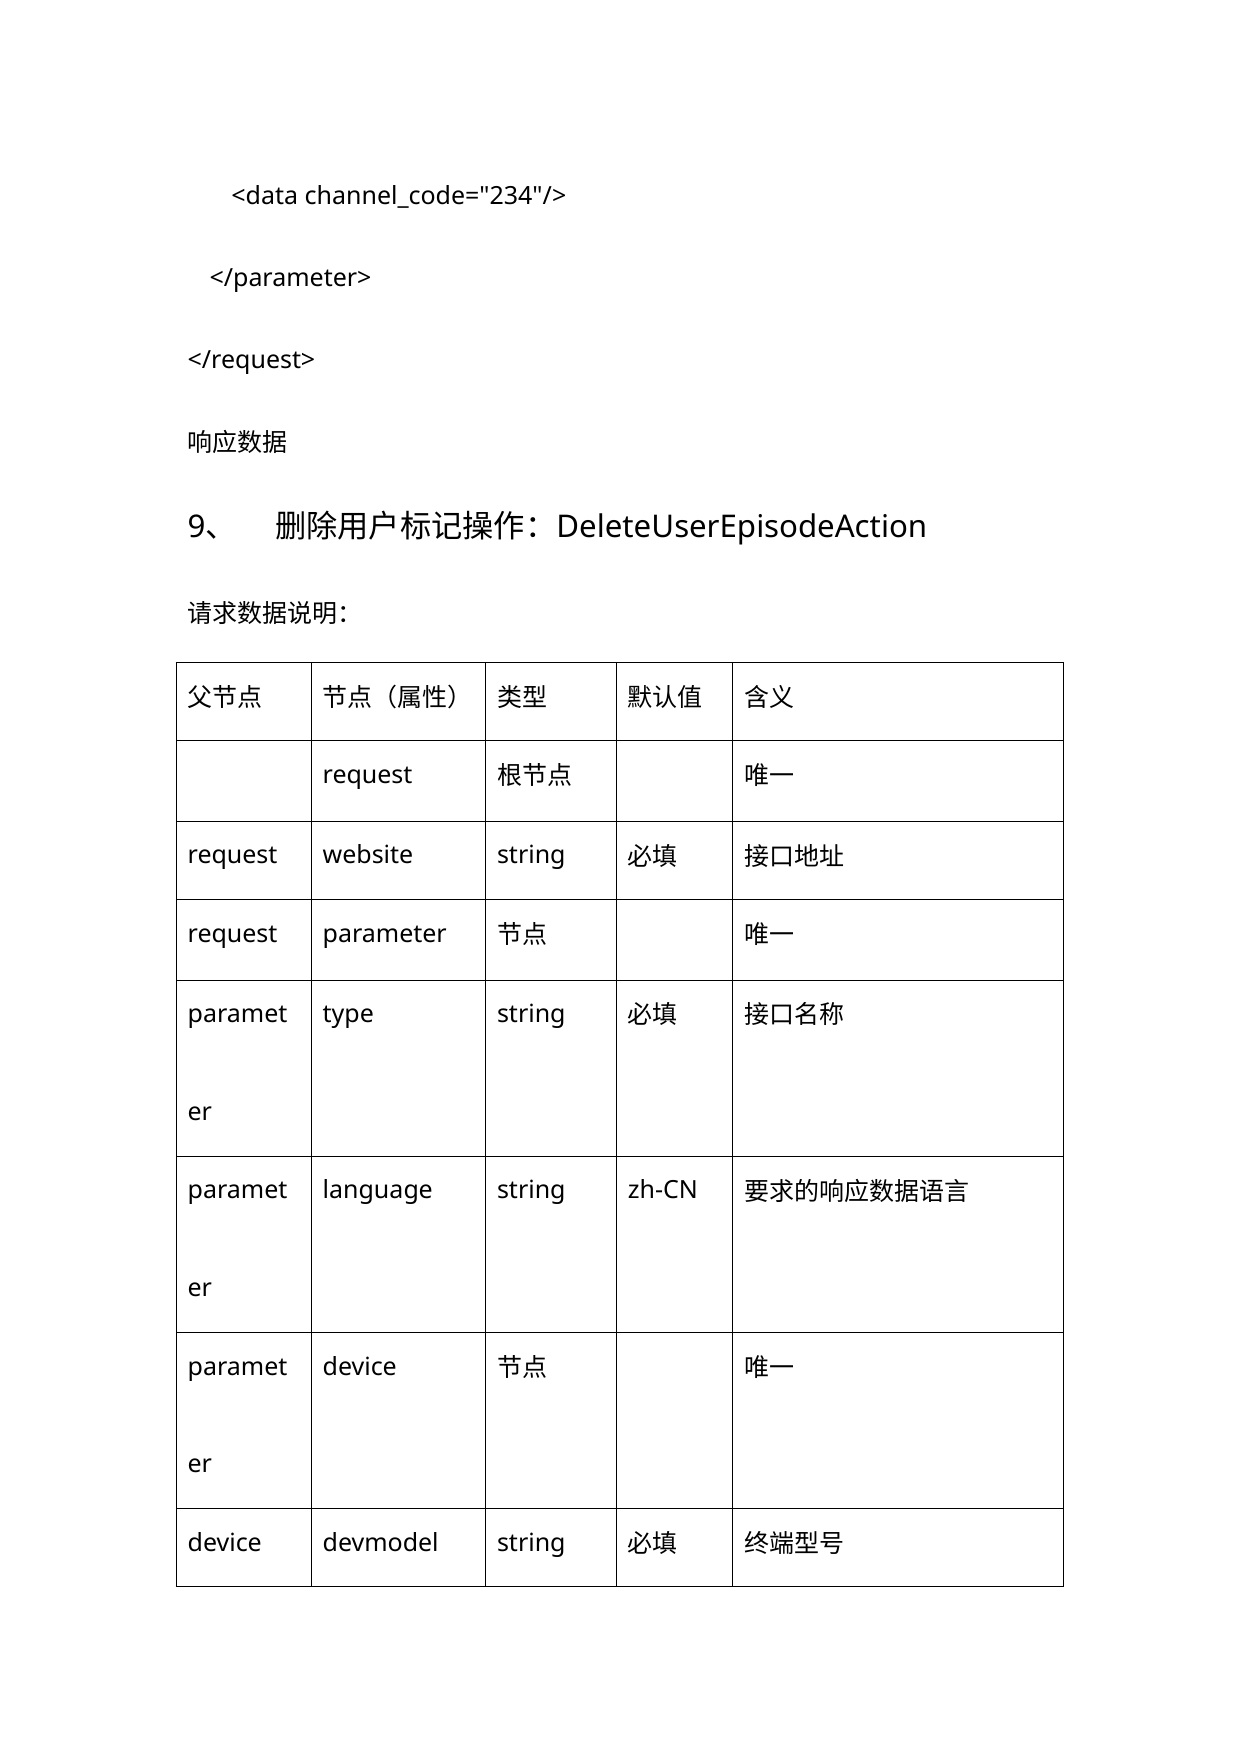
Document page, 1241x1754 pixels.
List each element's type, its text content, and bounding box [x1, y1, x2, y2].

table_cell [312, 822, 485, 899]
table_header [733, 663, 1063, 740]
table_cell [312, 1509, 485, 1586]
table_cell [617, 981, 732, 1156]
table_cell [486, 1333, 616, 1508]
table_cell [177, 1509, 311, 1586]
text <data channel_code="234"/> [231, 162, 1053, 227]
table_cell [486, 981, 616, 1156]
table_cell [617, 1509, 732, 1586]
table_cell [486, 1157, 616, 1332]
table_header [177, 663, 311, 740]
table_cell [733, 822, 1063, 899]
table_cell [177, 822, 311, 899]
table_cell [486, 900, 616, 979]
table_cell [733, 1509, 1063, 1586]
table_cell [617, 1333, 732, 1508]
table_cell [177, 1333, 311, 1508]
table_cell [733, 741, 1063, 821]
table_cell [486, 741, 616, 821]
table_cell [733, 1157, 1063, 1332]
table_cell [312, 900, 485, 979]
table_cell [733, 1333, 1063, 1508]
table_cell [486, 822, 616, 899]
list 删除用户标记操作：DeleteUserEpisodeAction [187, 491, 1053, 556]
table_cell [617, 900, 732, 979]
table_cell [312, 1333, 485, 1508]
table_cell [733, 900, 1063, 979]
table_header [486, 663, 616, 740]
text </parameter> [209, 244, 1053, 309]
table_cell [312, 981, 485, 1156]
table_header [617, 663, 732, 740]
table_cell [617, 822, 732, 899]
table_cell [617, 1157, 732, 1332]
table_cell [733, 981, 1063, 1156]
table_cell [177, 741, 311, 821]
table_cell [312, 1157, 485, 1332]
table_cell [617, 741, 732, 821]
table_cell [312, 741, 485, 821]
text 请求数据说明： [187, 579, 1053, 644]
text </request> [187, 326, 1053, 391]
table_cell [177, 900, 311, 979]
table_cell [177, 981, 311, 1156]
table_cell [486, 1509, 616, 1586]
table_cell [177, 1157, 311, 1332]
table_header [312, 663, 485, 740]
text 响应数据 [187, 408, 1053, 473]
